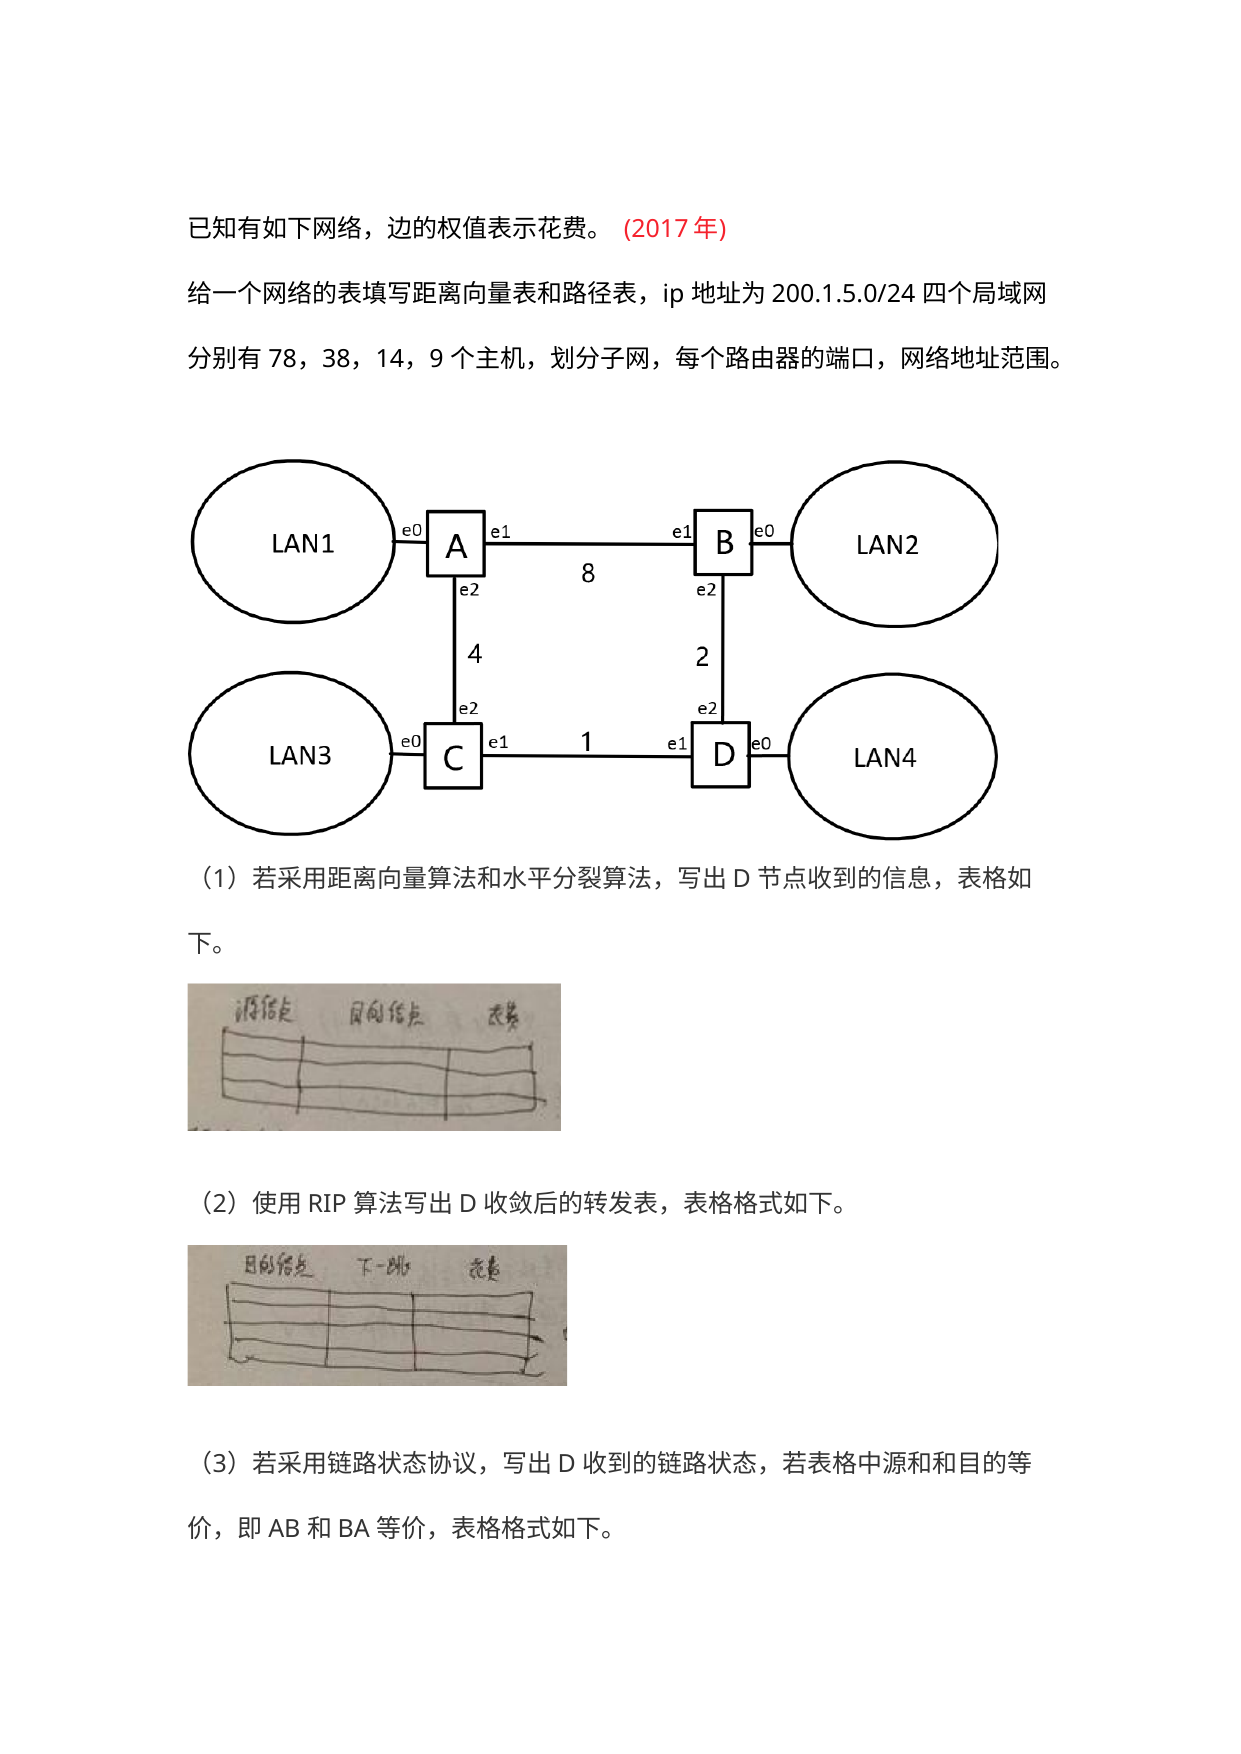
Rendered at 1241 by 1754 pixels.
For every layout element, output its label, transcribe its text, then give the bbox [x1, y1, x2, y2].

text 已知有如下网络，边的权值表示花费。 (2017年) [187, 194, 1053, 259]
text （3）若采用链路状态协议，写出 D 收到的链路状态，若表格中源和和目的等价，即 AB 和 BA 等价，表格格式如下。 [187, 1429, 1053, 1559]
picture [187, 1245, 568, 1386]
picture [187, 980, 561, 1131]
text （1）若采用距离向量算法和水平分裂算法，写出 D 节点收到的信息，表格如下。 [187, 844, 1053, 974]
picture [187, 456, 999, 843]
text （2）使用 RIP 算法写出 D 收敛后的转发表，表格格式如下。 [187, 1169, 1053, 1234]
text 给一个网络的表填写距离向量表和路径表，ip 地址为 200.1.5.0/24 四个局域网分别有 78，38，14，9 个主机，划分子网，每个路由器的端口，网络地址范围。 [187, 259, 1053, 454]
